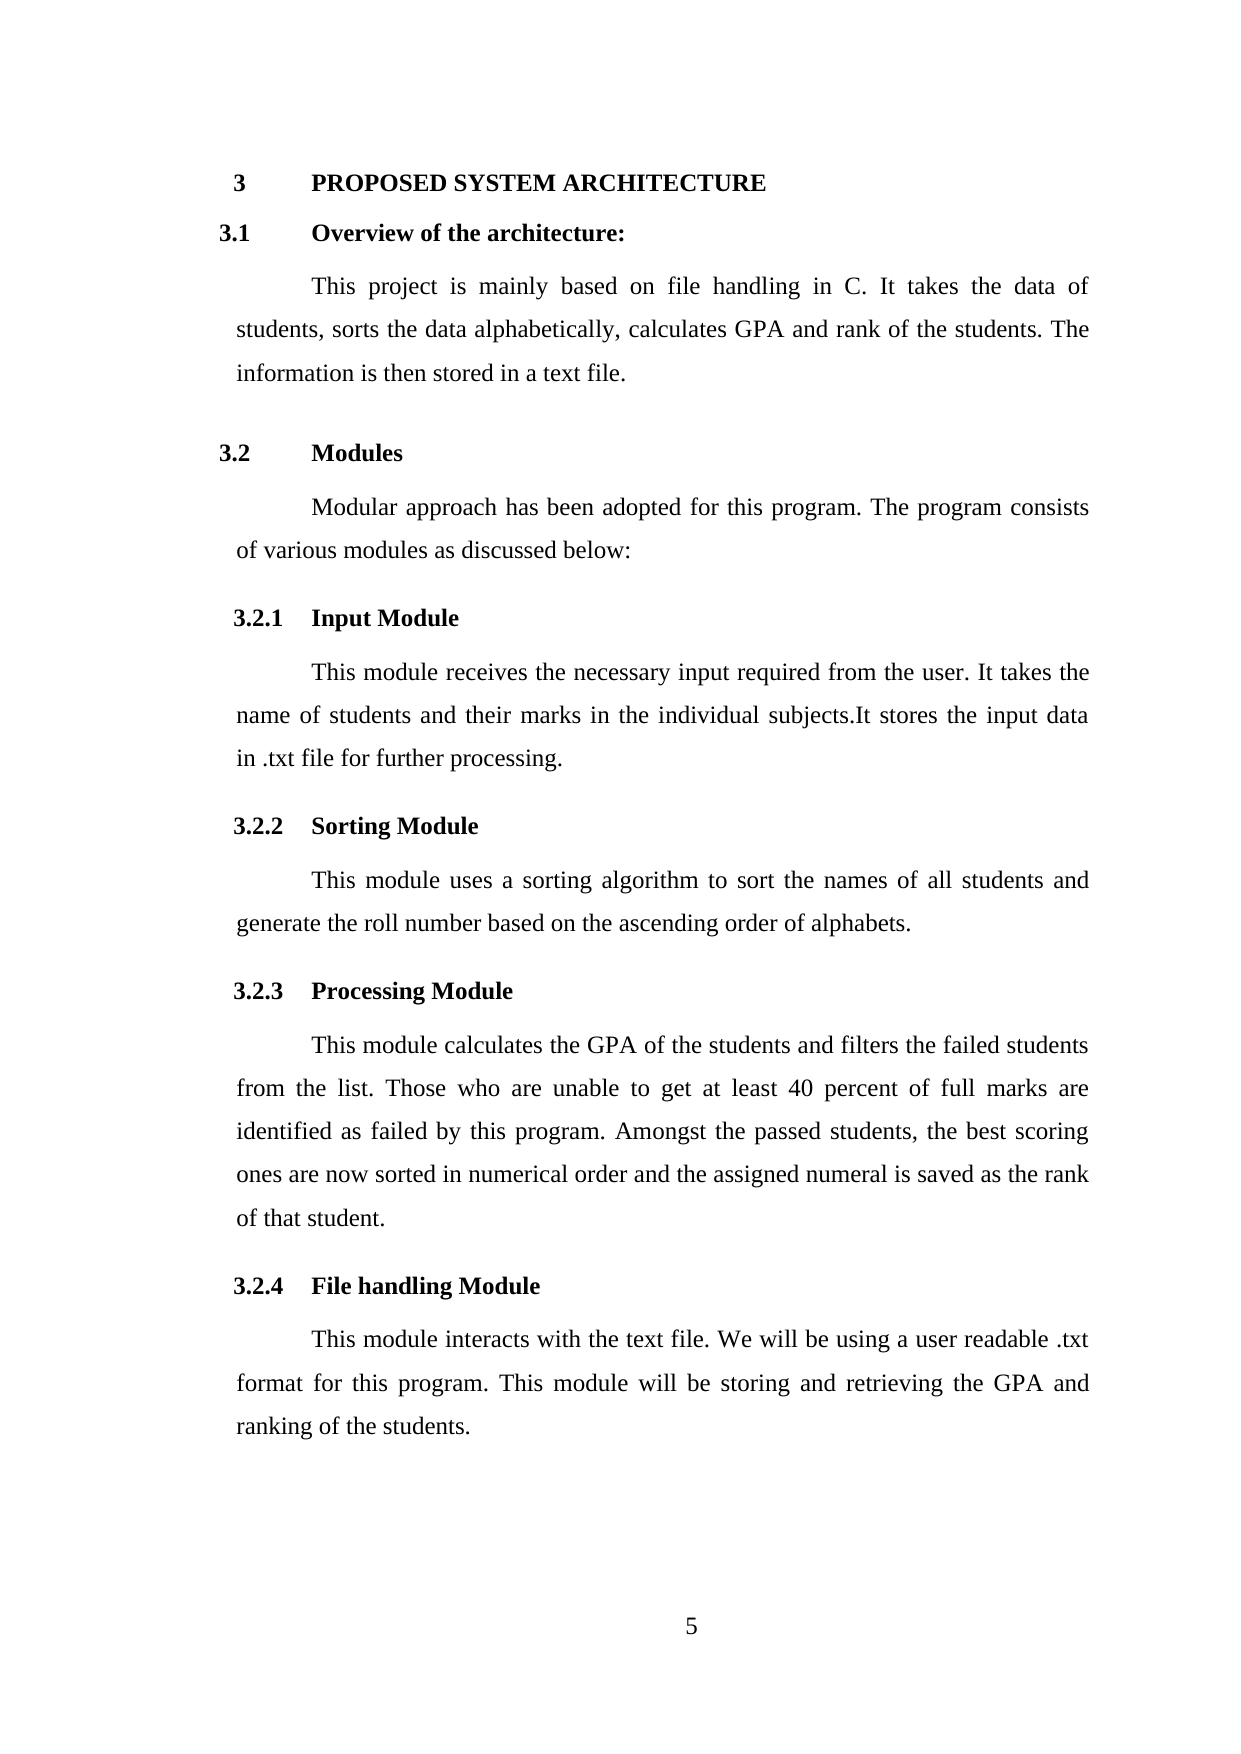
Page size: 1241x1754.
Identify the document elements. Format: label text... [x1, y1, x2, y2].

text This module interacts with the text file. We will be using a user readable .txt format for this program. This module will be storing and retrieving the GPA and ranking of the students. [236, 1324, 1090, 1439]
text Modular approach has been adopted for this program. The program consists of various modules as discussed below: [236, 492, 1090, 564]
text This module calculates the GPA of the students and filters the failed students from the list. Those who are unable to get at least 40 percent of full marks are identified as failed by this program. Amongst the passed students, the best scoring ones are now sorted in numerical order and the assigned numeral is saved as the rank of that student. [236, 1030, 1090, 1231]
subtitle Overview of the architecture: [222, 218, 1090, 246]
subtitle Processing Module [236, 976, 1090, 1005]
text This module receives the necessary input required from the user. It takes the name of students and their marks in the individual subjects.It stores the input data in .txt file for further processing. [236, 657, 1090, 772]
subtitle Input Module [236, 603, 1090, 632]
subtitle PROPOSED SYSTEM ARCHITECTURE [236, 168, 1090, 197]
subtitle Modules [222, 438, 1090, 467]
subtitle File handling Module [236, 1271, 1090, 1299]
subtitle Sorting Module [236, 811, 1090, 840]
text This module uses a sorting algorithm to sort the names of all students and generate the roll number based on the ascending order of alphabets. [236, 865, 1090, 937]
text This project is mainly based on file handling in C. It takes the data of students, sorts the data alphabetically, calculates GPA and rank of the students. The information is then stored in a text file. [236, 271, 1090, 386]
